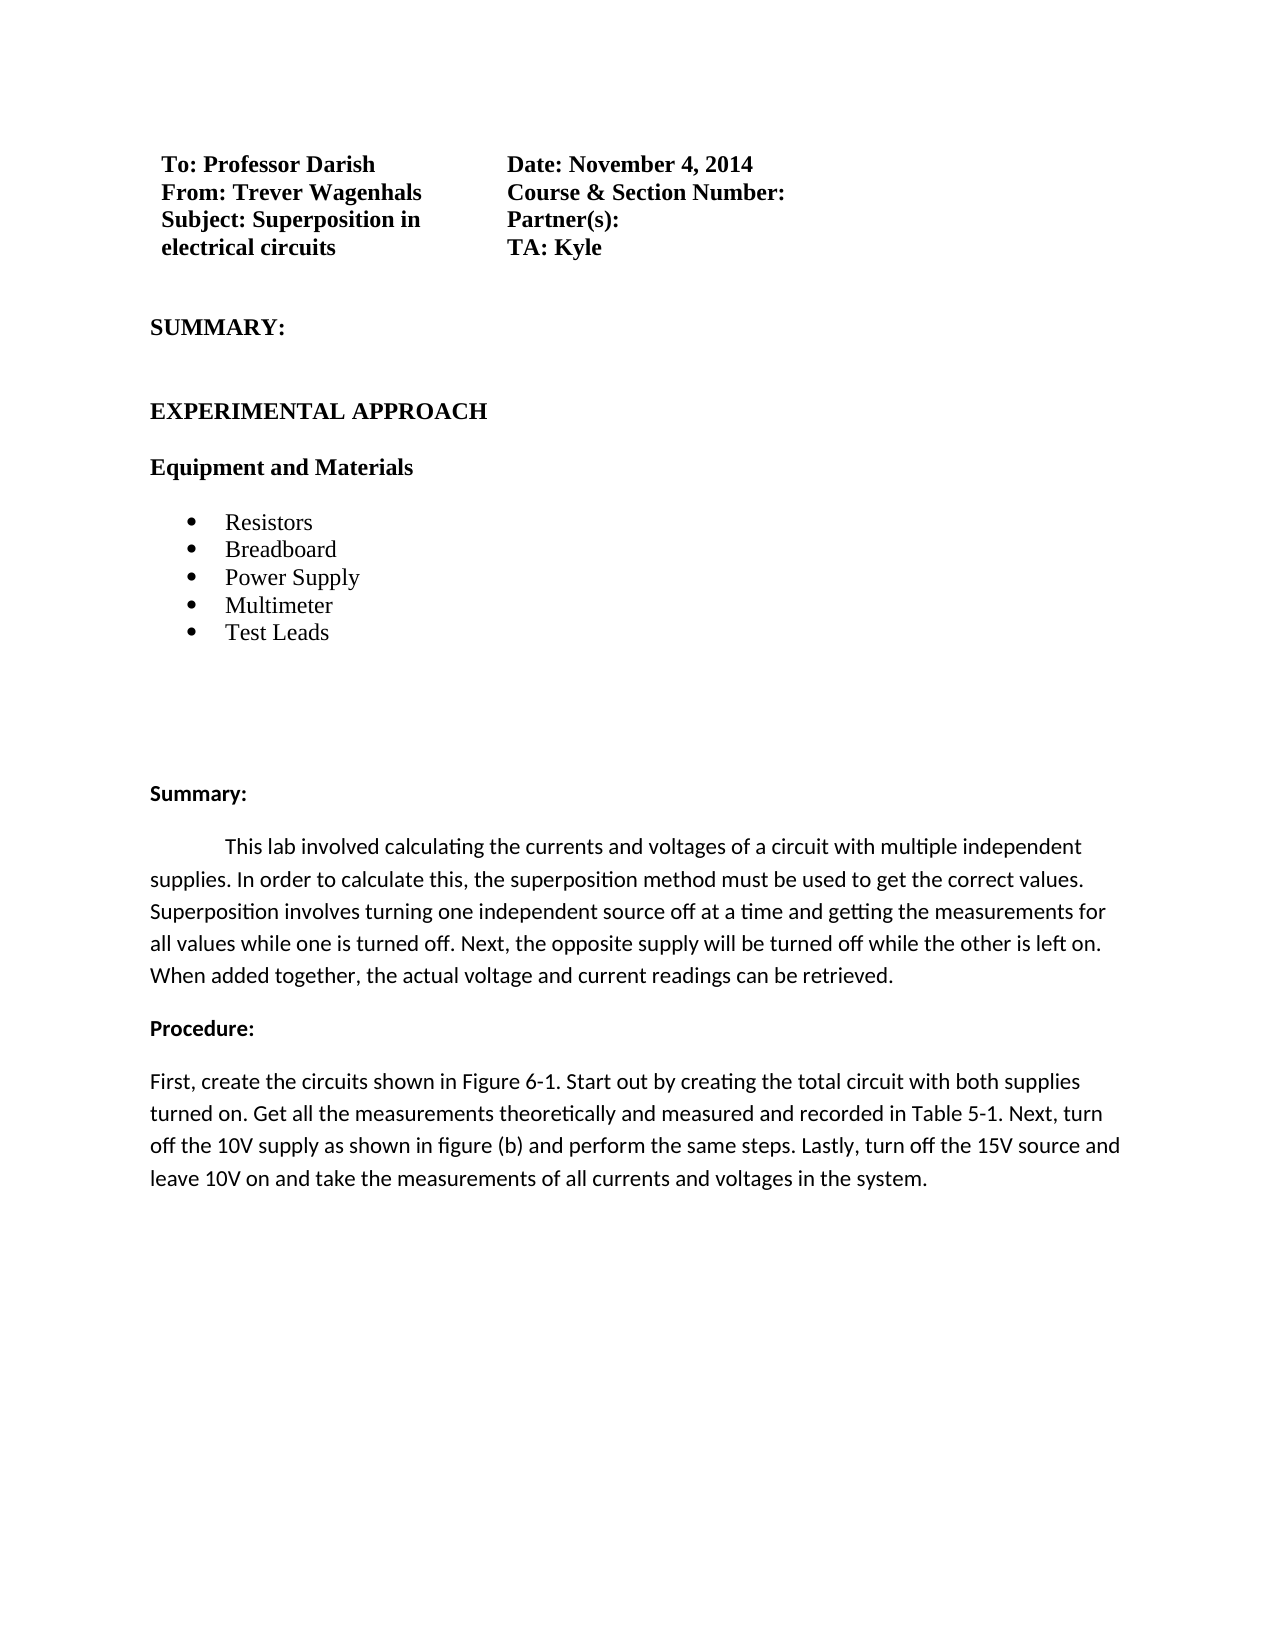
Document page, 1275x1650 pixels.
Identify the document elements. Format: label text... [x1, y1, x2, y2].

table_cell Course & Section Number: [496, 178, 841, 205]
list Multimeter [187, 591, 1125, 618]
text Summary: [150, 779, 1125, 807]
text Procedure: [150, 1014, 1125, 1042]
table_cell Subject: Superposition in electrical circuits [150, 205, 496, 260]
table_cell From: Trever Wagenhals [150, 178, 496, 205]
text This lab involved calculating the currents and voltages of a circuit with multiple independent supplies. In order to calculate this, the superposition method must be used to get the correct values. Superposition involves turning one independent source off at a time and getting the measurements for all values while one is turned off. Next, the opposite supply will be turned off while the other is left on. When added together, the actual voltage and current readings can be retrieved. [150, 832, 1125, 989]
table_header To: Professor Darish [150, 150, 496, 178]
text Equipment and Materials [150, 453, 1125, 480]
list Test Leads [187, 618, 1125, 646]
list Breadboard [187, 535, 1125, 563]
list Power Supply [187, 563, 1125, 591]
list Resistors [187, 508, 1125, 535]
table_header Date: November 4, 2014 [496, 150, 841, 178]
table_cell Partner(s): TA: Kyle [496, 205, 841, 260]
text EXPERIMENTAL APPROACH [150, 397, 1125, 425]
text First, create the circuits shown in Figure 6-1. Start out by creating the total circuit with both supplies turned on. Get all the measurements theoretically and measured and recorded in Table 5-1. Next, turn off the 10V supply as shown in figure (b) and perform the same steps. Lastly, turn off the 15V source and leave 10V on and take the measurements of all currents and voltages in the system. [150, 1067, 1125, 1192]
text SUMMARY: [150, 313, 1125, 341]
